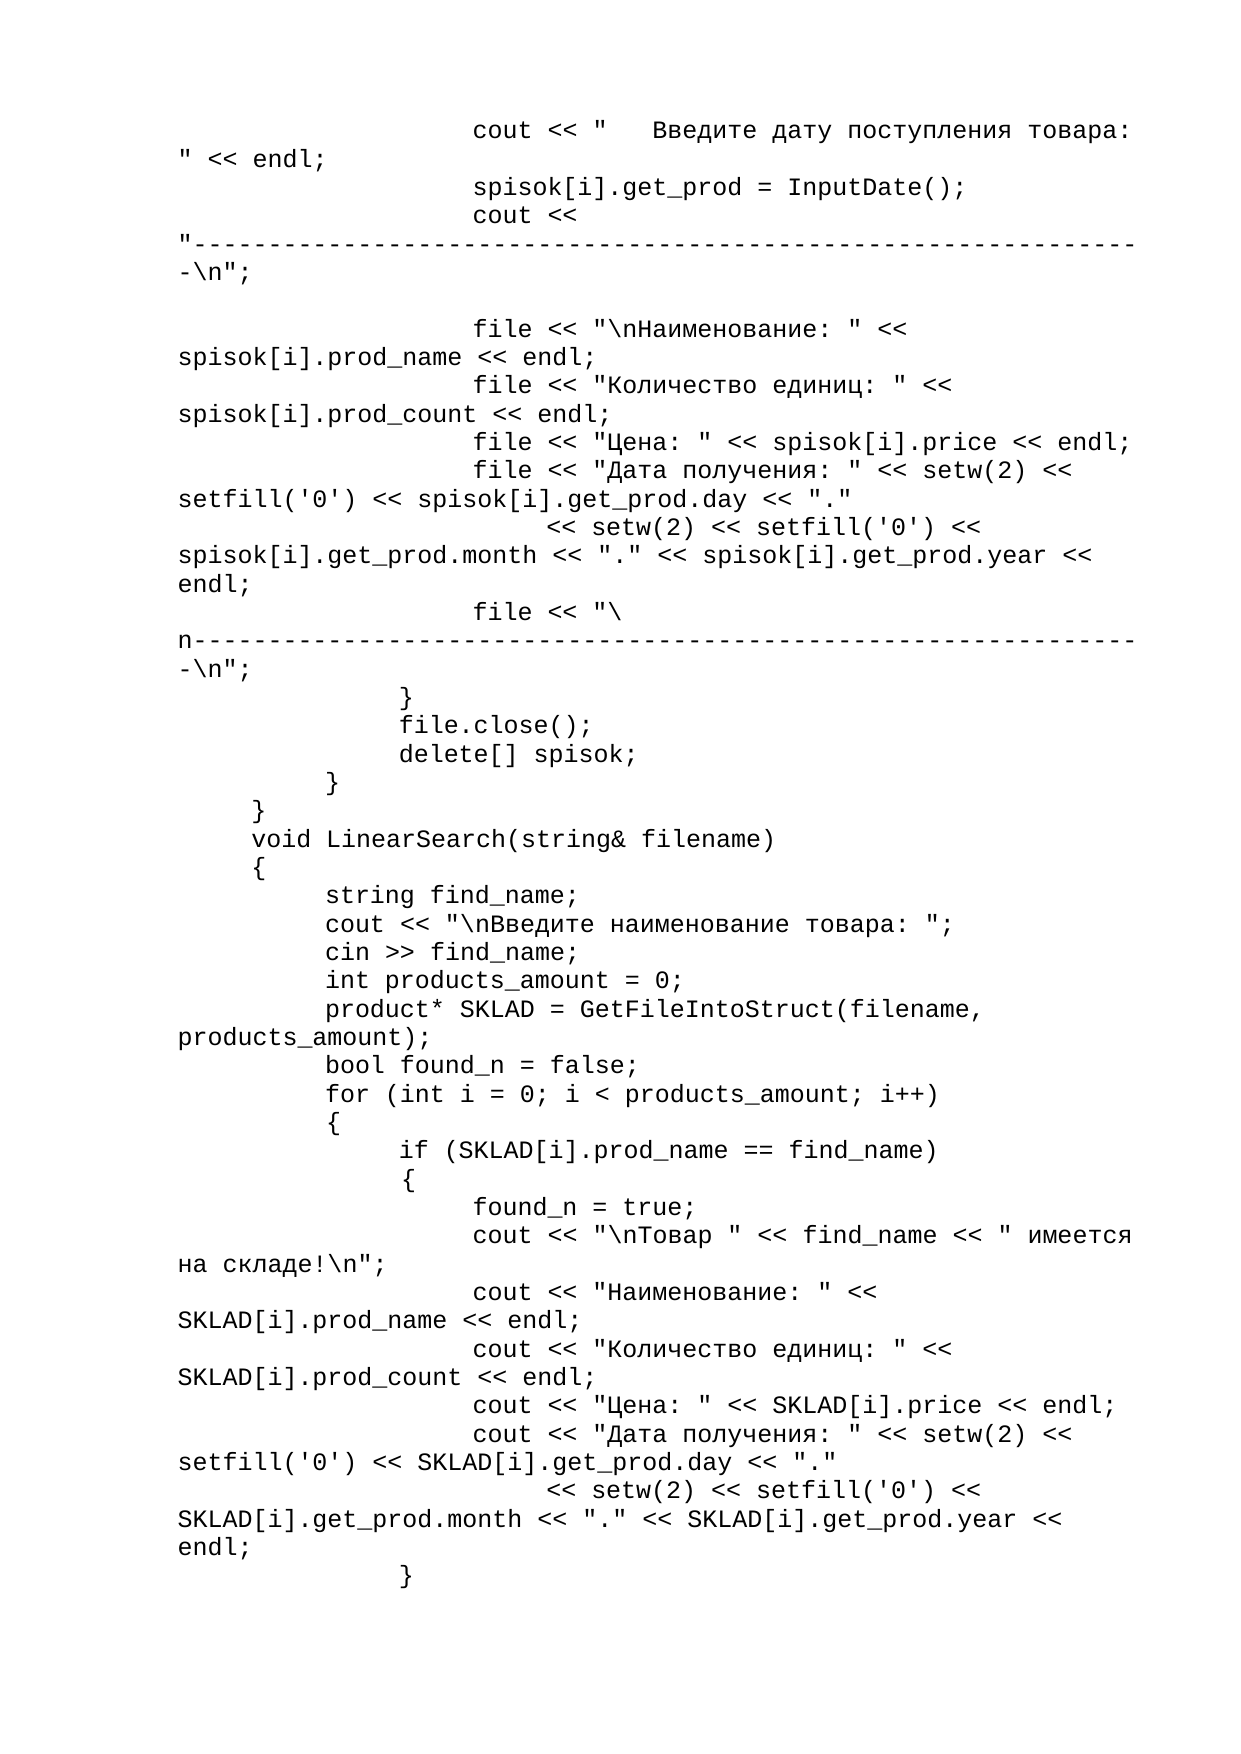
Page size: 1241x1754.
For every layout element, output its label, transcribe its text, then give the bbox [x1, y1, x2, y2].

text cout << "Дата получения: " << setw(2) << setfill('0') << SKLAD[i].get_prod.day << "." [177, 1421, 1152, 1478]
text { [177, 1166, 1152, 1195]
text void LinearSearch(string& filename) [177, 826, 1152, 855]
text cout << "Наименование: " << SKLAD[i].prod_name << endl; [177, 1280, 1152, 1336]
text } [177, 1563, 1152, 1591]
text file << "Количество единиц: " << spisok[i].prod_count << endl; [177, 373, 1152, 430]
text cout << " Введите дату поступления товара: " << endl; [177, 118, 1152, 175]
text file << "Цена: " << spisok[i].price << endl; [177, 430, 1152, 458]
text file << "Дата получения: " << setw(2) << setfill('0') << spisok[i].get_prod.day << "." [177, 458, 1152, 515]
text cout << "\nТовар " << find_name << " имеется на складе!\n"; [177, 1223, 1152, 1280]
text product* SKLAD = GetFileIntoStruct(filename, products_amount); [177, 996, 1152, 1053]
text for (int i = 0; i < products_amount; i++) [177, 1081, 1152, 1110]
text bool found_n = false; [177, 1053, 1152, 1081]
text file << "\nНаименование: " << spisok[i].prod_name << endl; [177, 316, 1152, 373]
text if (SKLAD[i].prod_name == find_name) [177, 1138, 1152, 1166]
text cout << "----------------------------------------------------------------\n"; [177, 203, 1152, 288]
text } [177, 770, 1152, 798]
text << setw(2) << setfill('0') << spisok[i].get_prod.month << "." << spisok[i].get_prod.year << endl; [177, 515, 1152, 600]
text { [177, 855, 1152, 883]
text file.close(); [177, 713, 1152, 741]
text int products_amount = 0; [177, 968, 1152, 996]
text cout << "\nВведите наименование товара: "; [177, 911, 1152, 940]
text delete[] spisok; [177, 741, 1152, 770]
text cout << "Количество единиц: " << SKLAD[i].prod_count << endl; [177, 1336, 1152, 1393]
text file << "\n----------------------------------------------------------------\n"; [177, 600, 1152, 685]
text found_n = true; [177, 1195, 1152, 1223]
text { [177, 1110, 1152, 1138]
text } [177, 685, 1152, 713]
text cout << "Цена: " << SKLAD[i].price << endl; [177, 1393, 1152, 1421]
text string find_name; [177, 883, 1152, 911]
text cin >> find_name; [177, 940, 1152, 968]
text << setw(2) << setfill('0') << SKLAD[i].get_prod.month << "." << SKLAD[i].get_prod.year << endl; [177, 1478, 1152, 1563]
text } [177, 798, 1152, 826]
text spisok[i].get_prod = InputDate(); [177, 175, 1152, 203]
